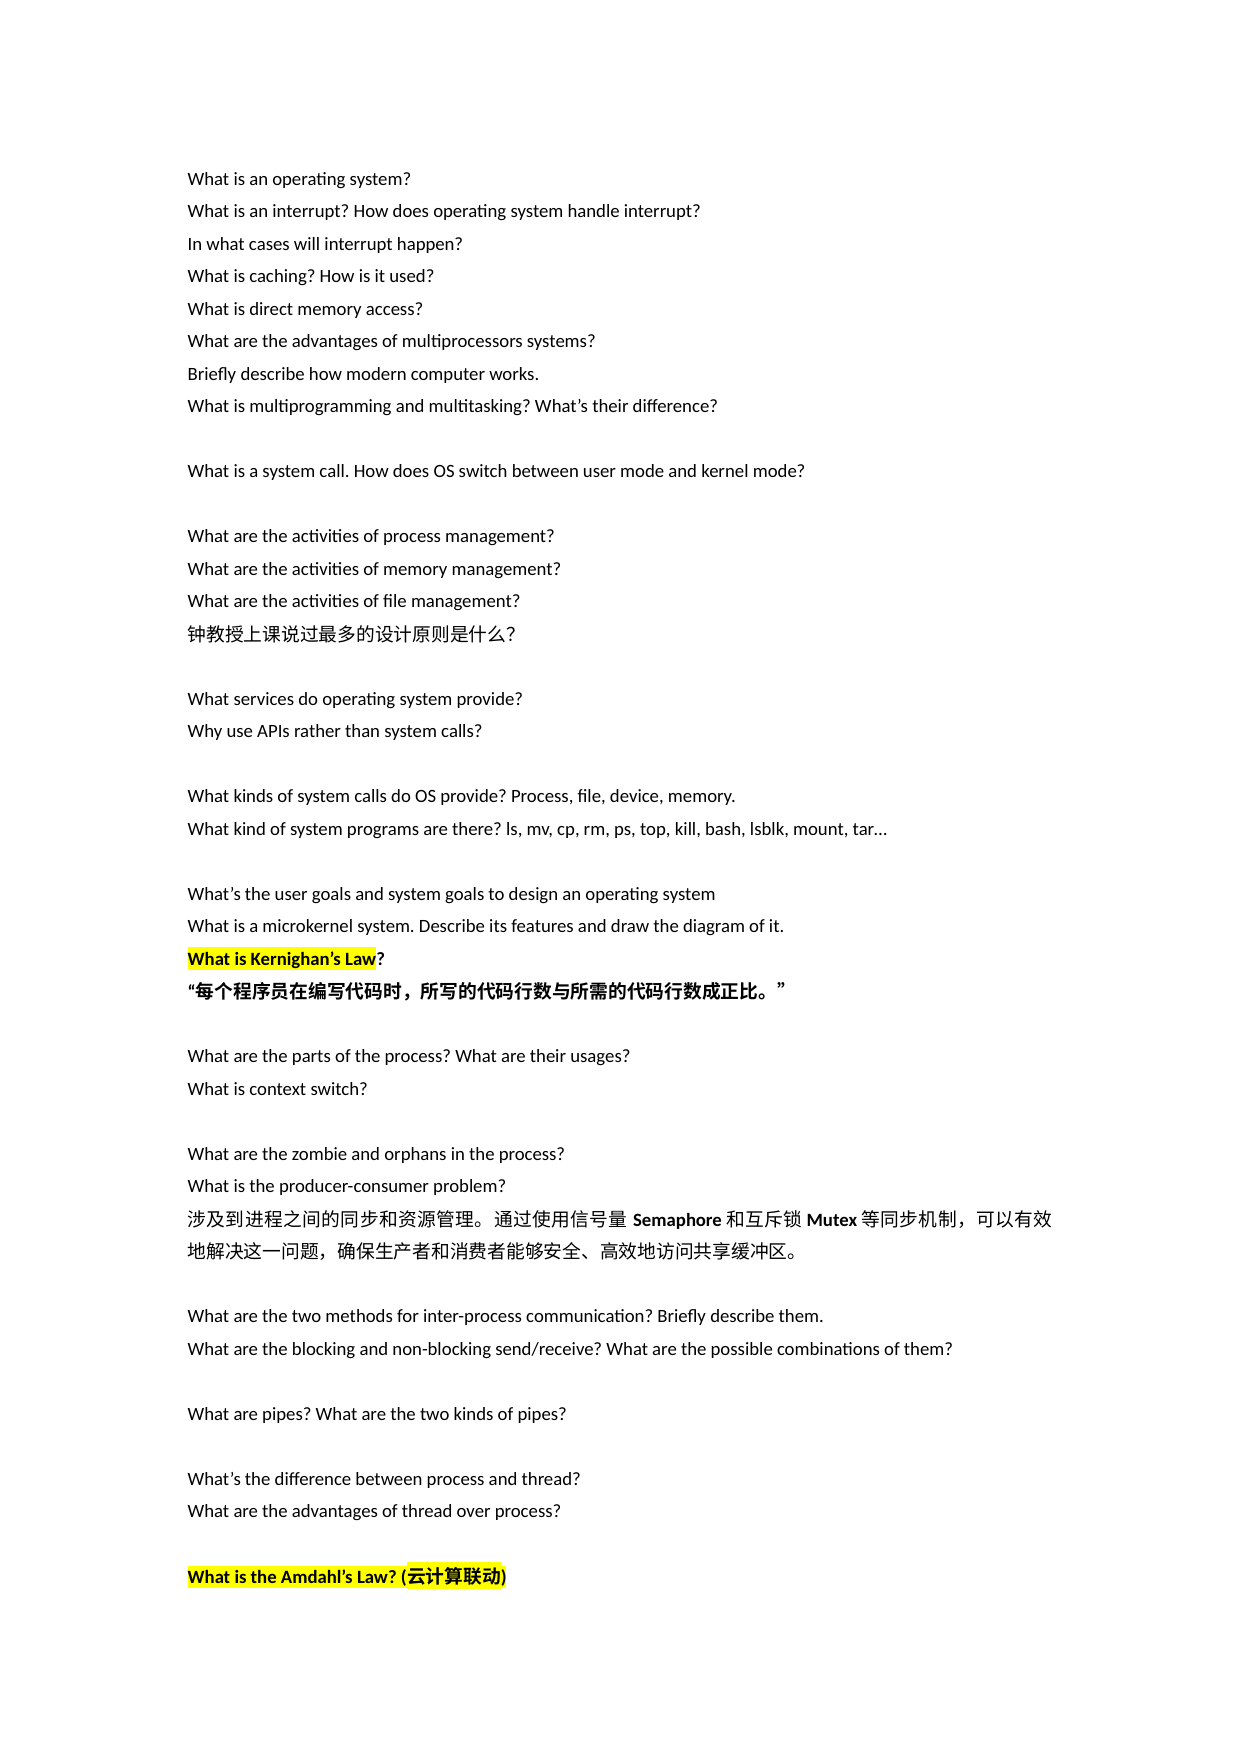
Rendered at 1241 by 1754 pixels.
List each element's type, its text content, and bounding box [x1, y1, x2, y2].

text What are the advantages of thread over process? [187, 1494, 1053, 1527]
text What are pipes? What are the two kinds of pipes? [187, 1397, 1053, 1429]
text What services do operating system provide? [187, 682, 1053, 714]
text Why use APIs rather than system calls? [187, 714, 1053, 747]
text What is multiprogramming and multitasking? What’s their difference? [187, 389, 1053, 422]
text Briefly describe how modern computer works. [187, 357, 1053, 389]
text What is caching? How is it used? [187, 259, 1053, 292]
text What kinds of system calls do OS provide? Process, file, device, memory. [187, 779, 1053, 812]
text “每个程序员在编写代码时，所写的代码行数与所需的代码行数成正比。” [187, 974, 1053, 1007]
text What are the advantages of multiprocessors systems? [187, 324, 1053, 357]
text What are the two methods for inter-process communication? Briefly describe them. [187, 1299, 1053, 1332]
text What is an operating system? [187, 162, 1053, 194]
text 钟教授上课说过最多的设计原则是什么？ [187, 617, 1053, 649]
text 涉及到进程之间的同步和资源管理。通过使用信号量Semaphore和互斥锁Mutex等同步机制，可以有效地解决这一问题，确保生产者和消费者能够安全、高效地访问共享缓冲区。 [187, 1202, 1053, 1267]
text What is direct memory access? [187, 292, 1053, 324]
text What is an interrupt? How does operating system handle interrupt? [187, 194, 1053, 227]
text What are the activities of memory management? [187, 552, 1053, 584]
text In what cases will interrupt happen? [187, 227, 1053, 259]
text What kind of system programs are there? ls, mv, cp, rm, ps, top, kill, bash, lsblk, mount, tar… [187, 812, 1053, 844]
text What are the blocking and non-blocking send/receive? What are the possible combinations of them? [187, 1332, 1053, 1364]
text What’s the difference between process and thread? [187, 1462, 1053, 1494]
text What are the parts of the process? What are their usages? [187, 1039, 1053, 1072]
text What are the zombie and orphans in the process? [187, 1137, 1053, 1169]
text What is a system call. How does OS switch between user mode and kernel mode? [187, 454, 1053, 487]
text What is Kernighan’s Law? [187, 942, 1053, 974]
text What is a microkernel system. Describe its features and draw the diagram of it. [187, 909, 1053, 942]
text What are the activities of file management? [187, 584, 1053, 617]
text What are the activities of process management? [187, 519, 1053, 552]
text What is context switch? [187, 1072, 1053, 1104]
text What is the producer-consumer problem? [187, 1169, 1053, 1202]
text What’s the user goals and system goals to design an operating system [187, 877, 1053, 909]
text What is the Amdahl’s Law? (云计算联动) [187, 1559, 1053, 1592]
